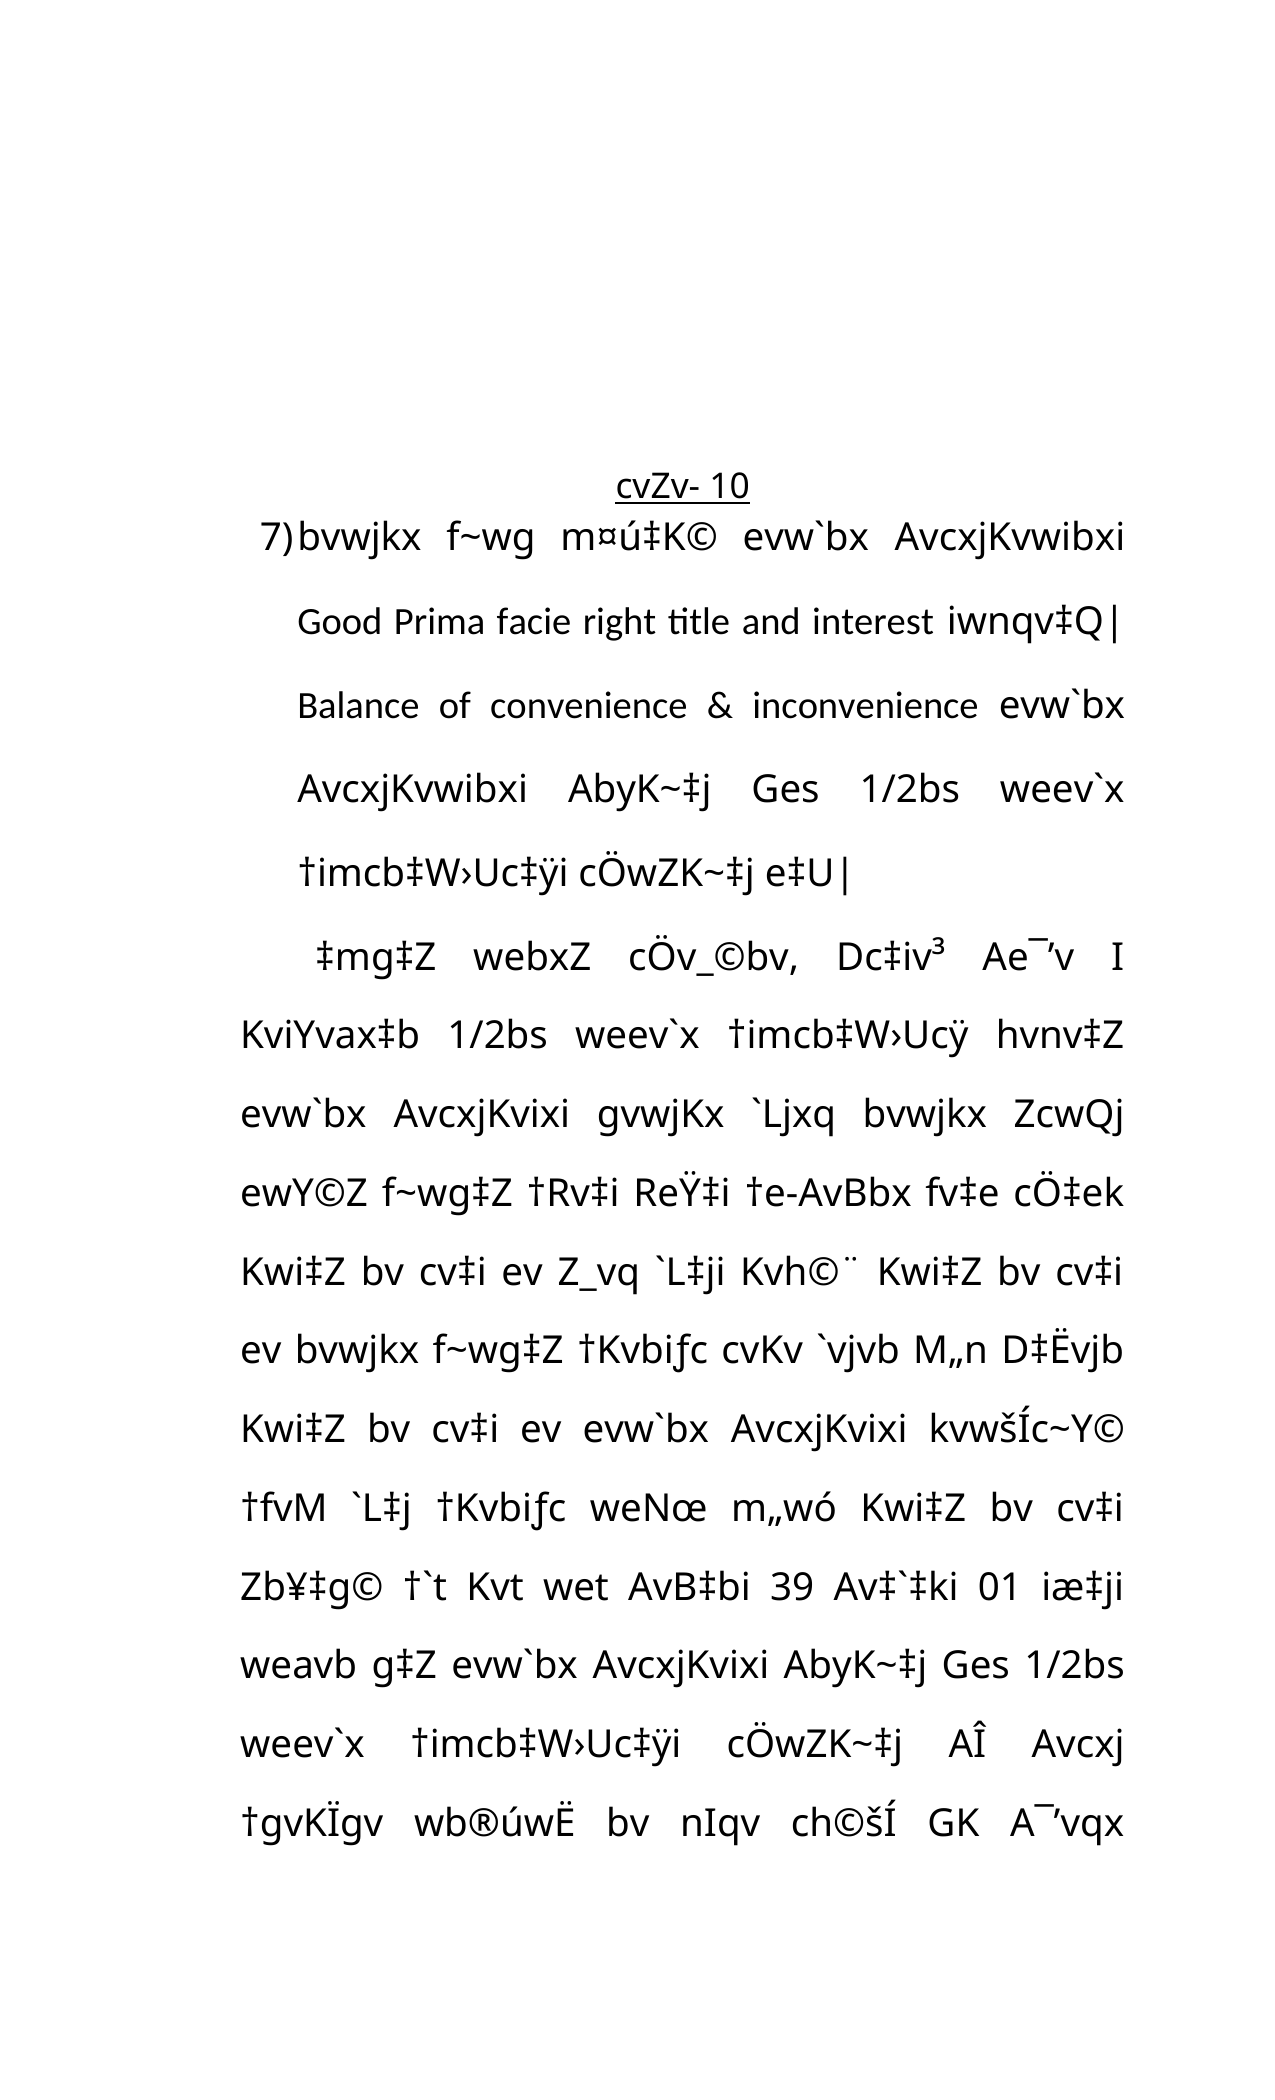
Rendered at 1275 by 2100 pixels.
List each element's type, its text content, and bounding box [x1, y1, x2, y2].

list bvwjkx f~wg m¤ú‡K© evw`bx AvcxjKvwibxi Good Prima facie right title and interest iwnqv‡Q| Balance of convenience & inconvenience evw`bx AvcxjKvwibxi AbyK~‡j Ges 1/2bs weev`x †imcb‡W›Uc‡ÿi cÖwZK~‡j e‡U| [259, 509, 1125, 897]
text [240, 929, 1125, 1848]
